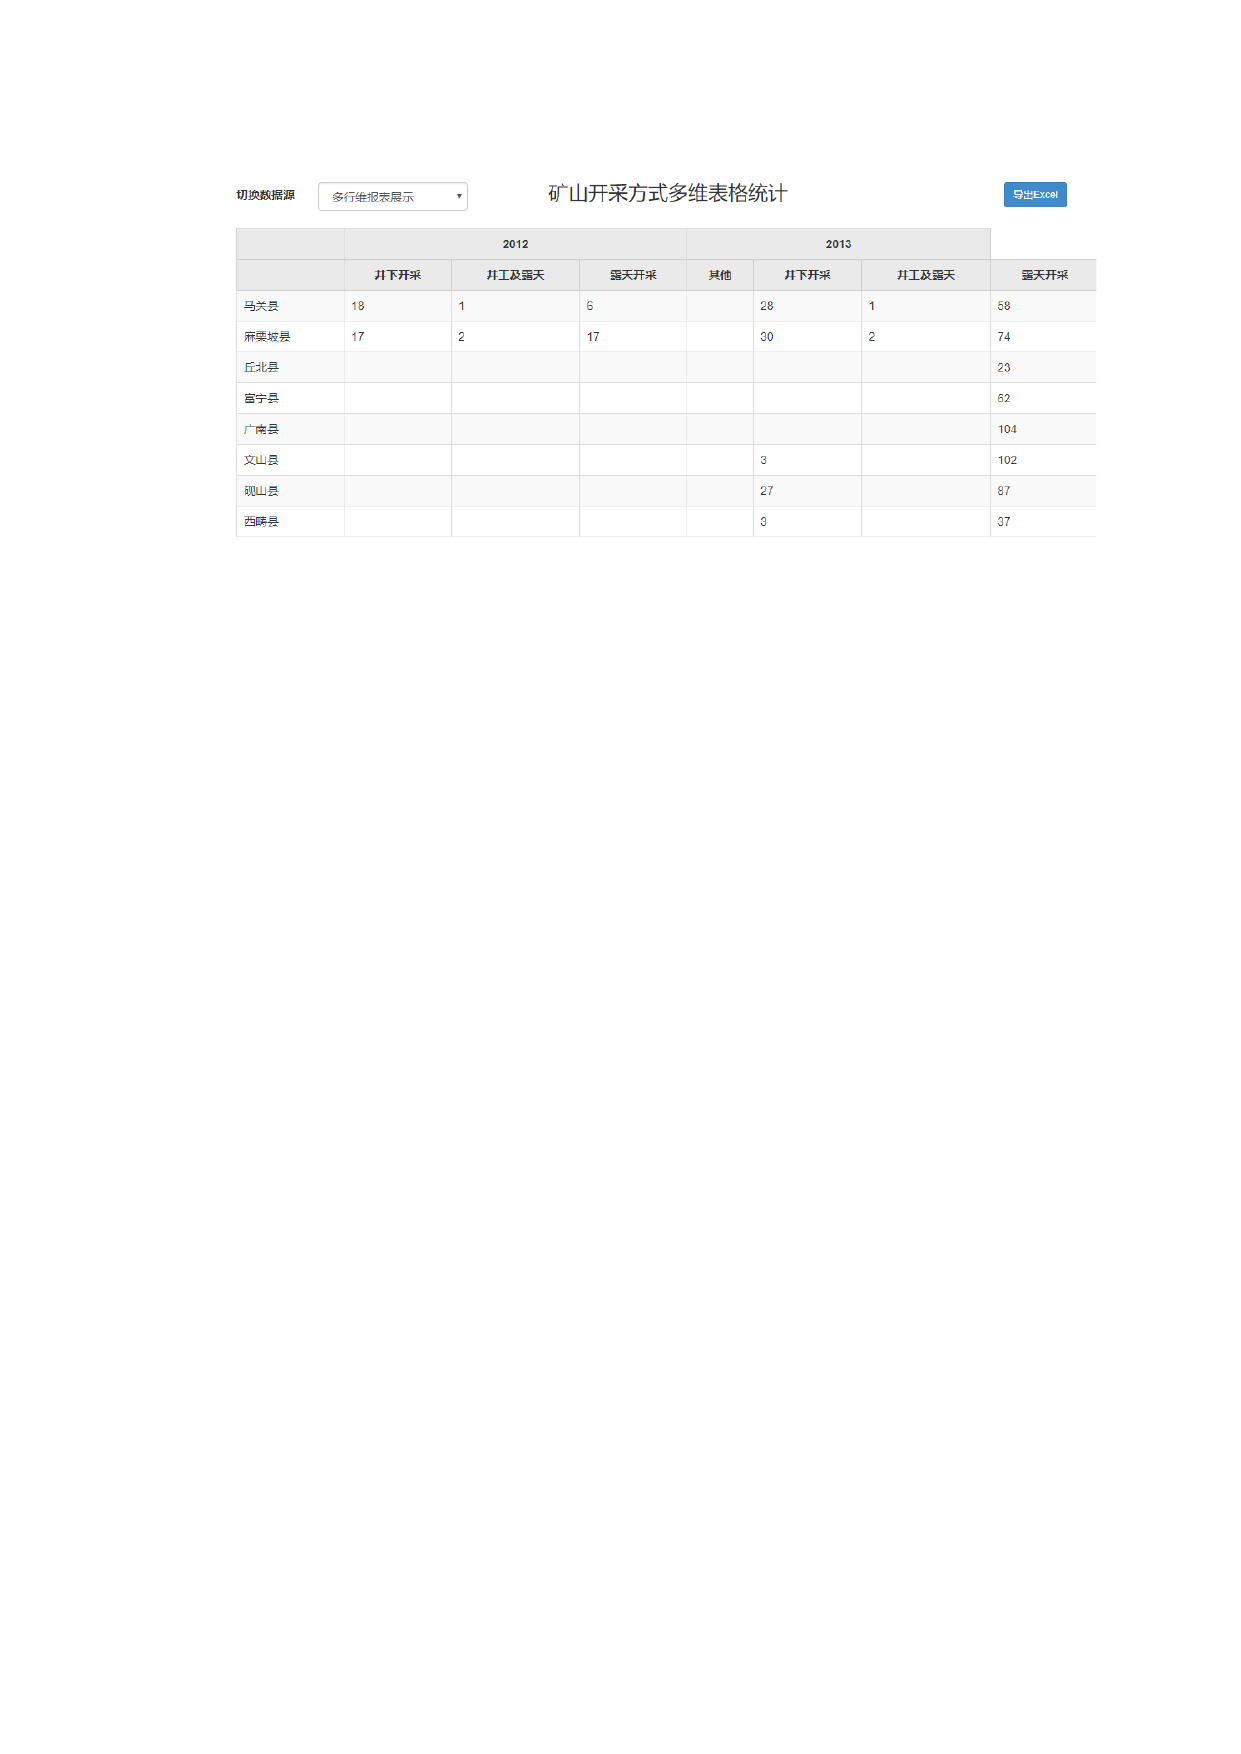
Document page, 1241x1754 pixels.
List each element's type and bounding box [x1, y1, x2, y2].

picture [231, 162, 1097, 592]
